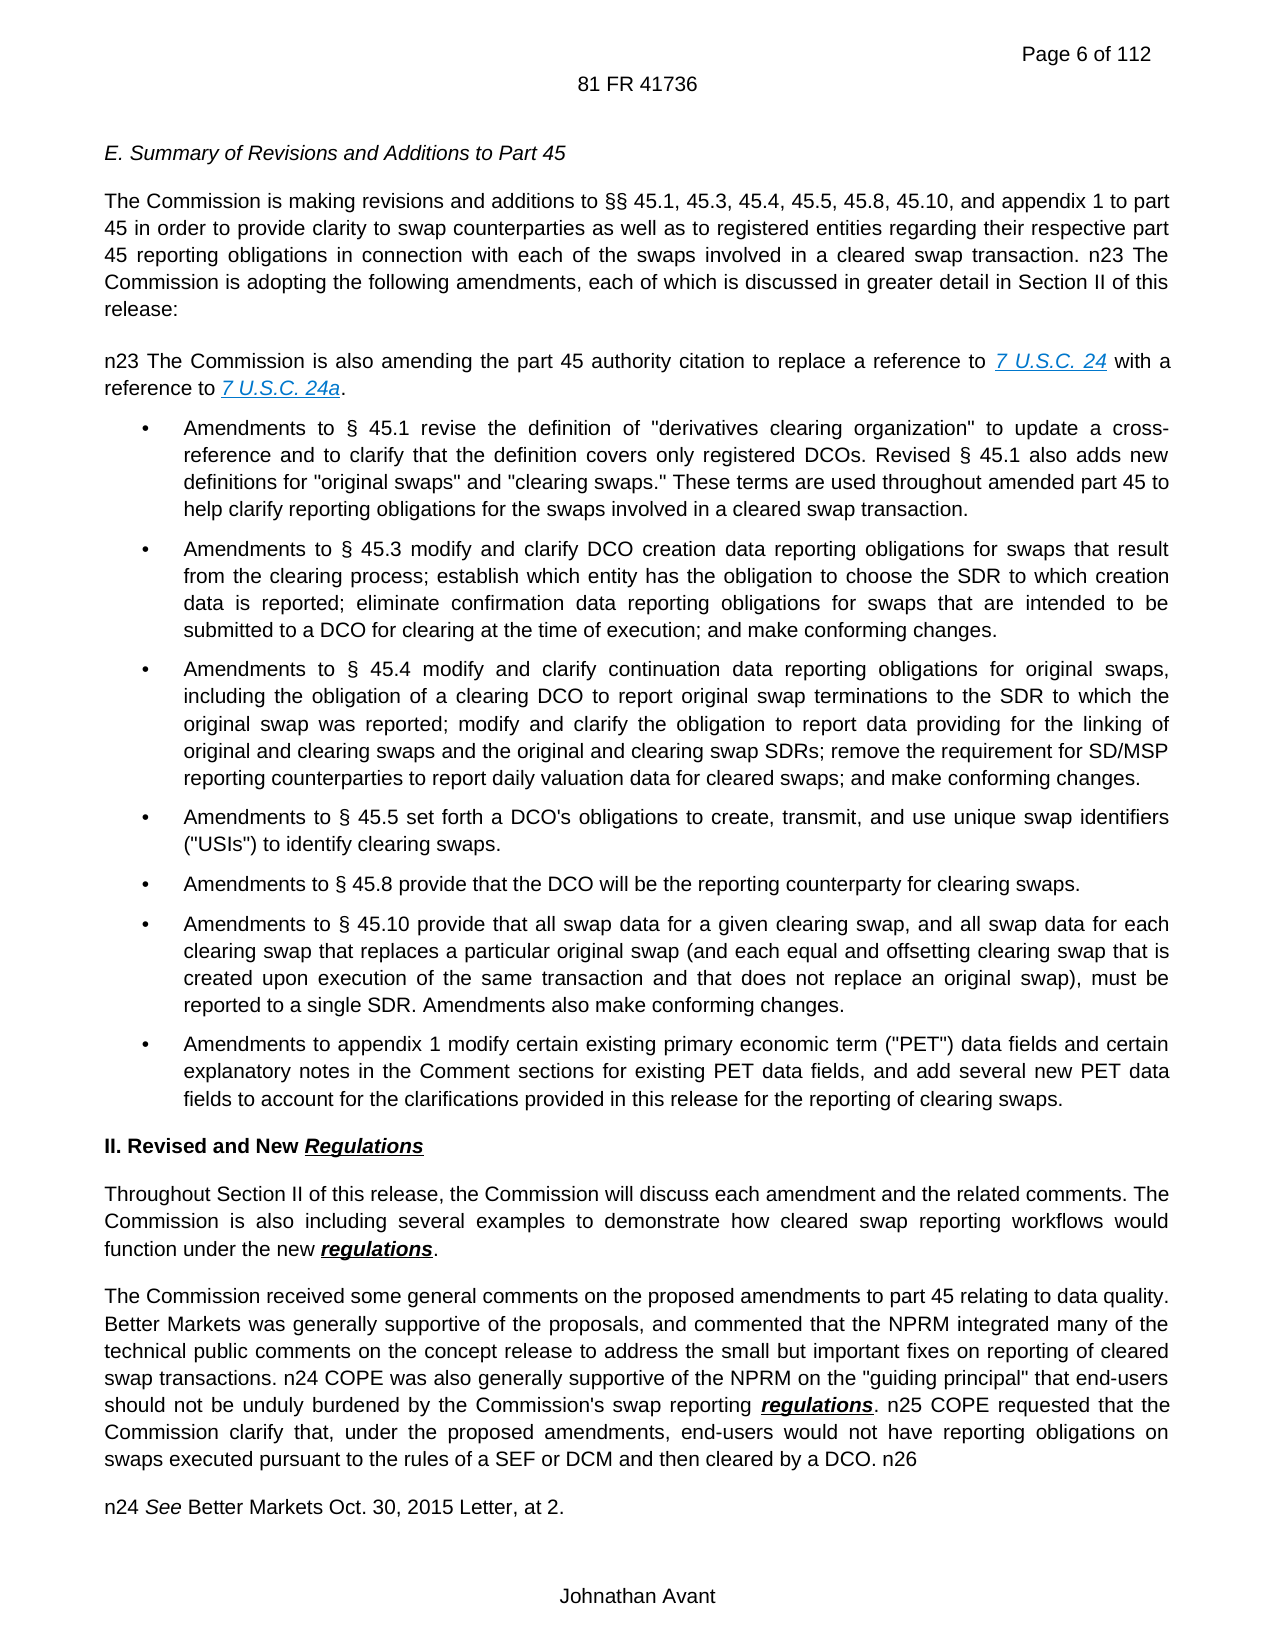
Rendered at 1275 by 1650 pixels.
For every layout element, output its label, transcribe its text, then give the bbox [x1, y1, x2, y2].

list Amendments to § 45.8 provide that the DCO will be the reporting counterparty for clearing swaps. [142, 869, 1171, 896]
list Amendments to § 45.5 set forth a DCO's obligations to create, transmit, and use unique swap identifiers ("USIs") to identify clearing swaps. [142, 802, 1171, 856]
list Amendments to § 45.10 provide that all swap data for a given clearing swap, and all swap data for each clearing swap that replaces a particular original swap (and each equal and offsetting clearing swap that is created upon execution of the same transaction and that does not replace an original swap), must be reported to a single SDR. Amendments also make conforming changes. [142, 908, 1171, 1017]
text n24 See Better Markets Oct. 30, 2015 Letter, at 2. [104, 1492, 1171, 1519]
list Amendments to § 45.1 revise the definition of "derivatives clearing organization" to update a cross-reference and to clarify that the definition covers only registered DCOs. Revised § 45.1 also adds new definitions for "original swaps" and "clearing swaps." These terms are used throughout amended part 45 to help clarify reporting obligations for the swaps involved in a cleared swap transaction. [142, 412, 1171, 521]
text The Commission is making revisions and additions to §§ 45.1, 45.3, 45.4, 45.5, 45.8, 45.10, and appendix 1 to part 45 in order to provide clarity to swap counterparties as well as to registered entities regarding their respective part 45 reporting obligations in connection with each of the swaps involved in a cleared swap transaction. n23 The Commission is adopting the following amendments, each of which is discussed in greater detail in Section II of this release: [104, 185, 1171, 321]
text The Commission received some general comments on the proposed amendments to part 45 relating to data quality. Better Markets was generally supportive of the proposals, and commented that the NPRM integrated many of the technical public comments on the concept release to address the small but important fixes on reporting of cleared swap transactions. n24 COPE was also generally supportive of the NPRM on the "guiding principal" that end-users should not be unduly burdened by the Commission's swap reporting regulations. n25 COPE requested that the Commission clarify that, under the proposed amendments, end-users would not have reporting obligations on swaps executed pursuant to the rules of a SEF or DCM and then cleared by a DCO. n26 [104, 1281, 1171, 1471]
text II. Revised and New Regulations [104, 1131, 1171, 1158]
text Throughout Section II of this release, the Commission will discuss each amendment and the related comments. The Commission is also including several examples to demonstrate how cleared swap reporting workflows would function under the new regulations. [104, 1179, 1171, 1260]
text n23 The Commission is also amending the part 45 authority citation to replace a reference to 7 U.S.C. 24 with a reference to 7 U.S.C. 24a. [104, 346, 1171, 400]
list Amendments to § 45.3 modify and clarify DCO creation data reporting obligations for swaps that result from the clearing process; establish which entity has the obligation to choose the SDR to which creation data is reported; eliminate confirmation data reporting obligations for swaps that are intended to be submitted to a DCO for clearing at the time of execution; and make conforming changes. [142, 533, 1171, 642]
text E. Summary of Revisions and Additions to Part 45 [104, 137, 1171, 164]
list Amendments to § 45.4 modify and clarify continuation data reporting obligations for original swaps, including the obligation of a clearing DCO to report original swap terminations to the SDR to which the original swap was reported; modify and clarify the obligation to report data providing for the linking of original and clearing swaps and the original and clearing swap SDRs; remove the requirement for SD/MSP reporting counterparties to report daily valuation data for cleared swaps; and make conforming changes. [142, 654, 1171, 789]
list Amendments to appendix 1 modify certain existing primary economic term ("PET") data fields and certain explanatory notes in the Comment sections for existing PET data fields, and add several new PET data fields to account for the clarifications provided in this release for the reporting of clearing swaps. [142, 1029, 1171, 1110]
